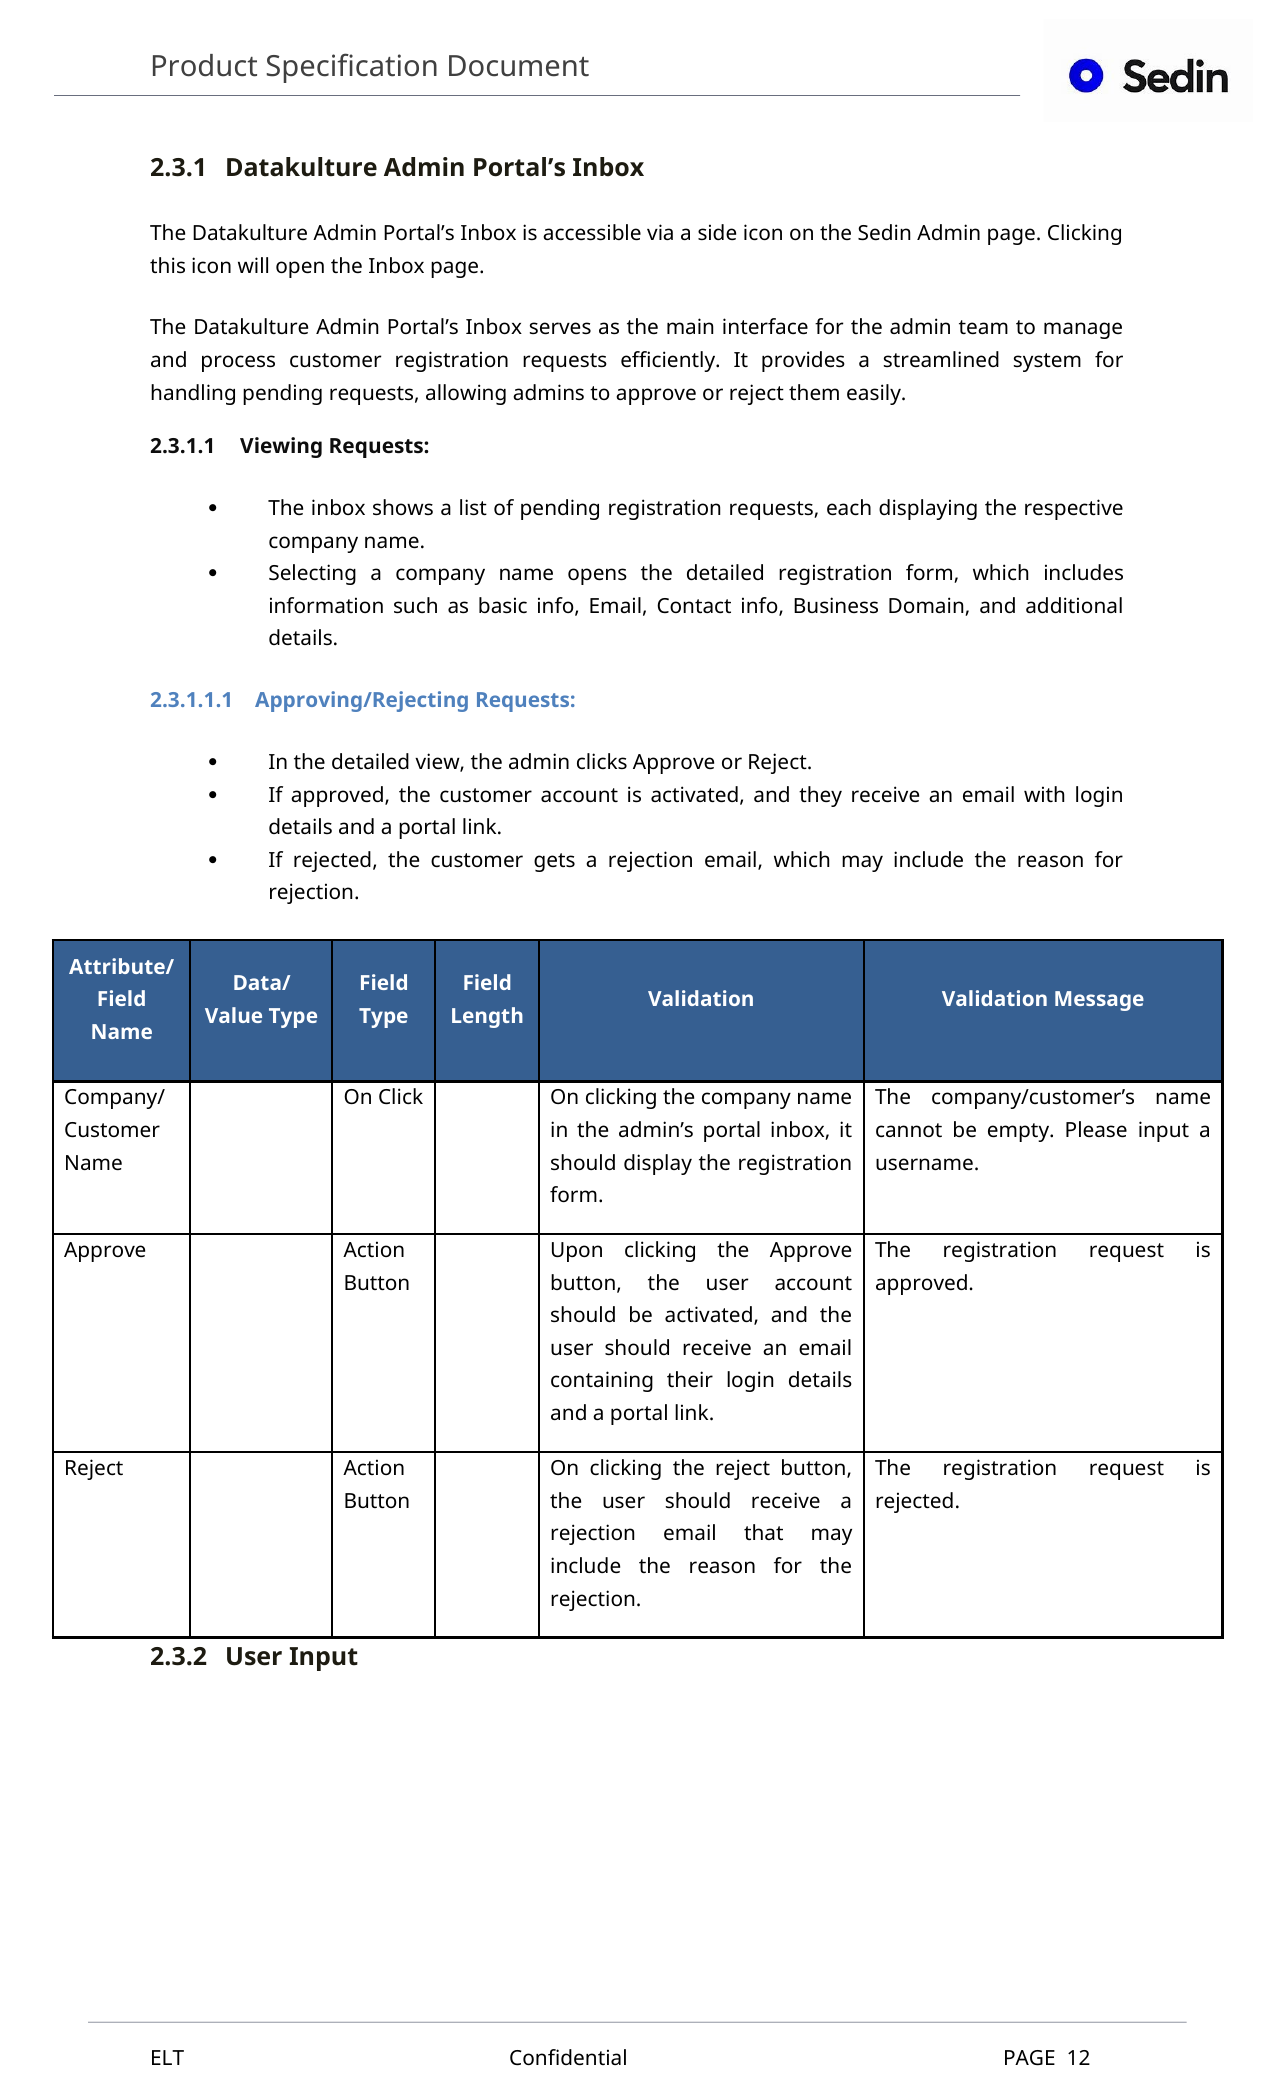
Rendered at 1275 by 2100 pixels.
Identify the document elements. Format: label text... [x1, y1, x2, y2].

text The Datakulture Admin Portal’s Inbox is accessible via a side icon on the Sedin Admin page. Clicking this icon will open the Inbox page. [150, 218, 1125, 279]
table_cell The registration request is approved. [865, 1235, 1221, 1451]
subtitle Viewing Requests: [150, 431, 1125, 460]
table_cell Action Button [333, 1453, 434, 1636]
table_cell On Click [333, 1083, 434, 1233]
table_cell [436, 1453, 538, 1636]
text The Datakulture Admin Portal’s Inbox serves as the main interface for the admin team to manage and process customer registration requests efficiently. It provides a streamlined system for handling pending requests, allowing admins to approve or reject them easily. [150, 313, 1125, 406]
table_cell The company/customer’s name cannot be empty. Please input a username. [865, 1083, 1221, 1233]
table_cell [191, 1453, 331, 1636]
table_cell Approve [54, 1235, 189, 1451]
table_cell The registration request is rejected. [865, 1453, 1221, 1636]
table_header Data/ Value Type [191, 941, 331, 1080]
table_cell Company/Customer Name [54, 1083, 189, 1233]
table_cell On clicking the company name in the admin’s portal inbox, it should display the registration form. [540, 1083, 863, 1233]
list If approved, the customer account is activated, and they receive an email with login details and a portal link. [209, 780, 1125, 841]
list If rejected, the customer gets a rejection email, which may include the reason for rejection. [209, 845, 1125, 906]
picture [1043, 19, 1254, 122]
table_header Validation Message [865, 941, 1221, 1080]
table_header Attribute/Field Name [54, 941, 189, 1080]
table_header Field Length [436, 941, 538, 1080]
table_cell Reject [54, 1453, 189, 1636]
table_cell [436, 1083, 538, 1233]
table_cell [191, 1083, 331, 1233]
list The inbox shows a list of pending registration requests, each displaying the respective company name. [209, 493, 1125, 554]
table_header Field Type [333, 941, 434, 1080]
subtitle Datakulture Admin Portal’s Inbox [150, 150, 1125, 184]
subtitle Approving/Rejecting Requests: [150, 685, 1125, 714]
table_cell [191, 1235, 331, 1451]
table_cell [436, 1235, 538, 1451]
table_header Validation [540, 941, 863, 1080]
table_cell Upon clicking the Approve button, the user account should be activated, and the user should receive an email containing their login details and a portal link. [540, 1235, 863, 1451]
table_cell On clicking the reject button, the user should receive a rejection email that may include the reason for the rejection. [540, 1453, 863, 1636]
list In the detailed view, the admin clicks Approve or Reject. [209, 747, 1125, 776]
list Selecting a company name opens the detailed registration form, which includes information such as basic info, Email, Contact info, Business Domain, and additional details. [209, 558, 1125, 652]
table_cell Action Button [333, 1235, 434, 1451]
subtitle User Input [150, 1639, 1125, 1673]
